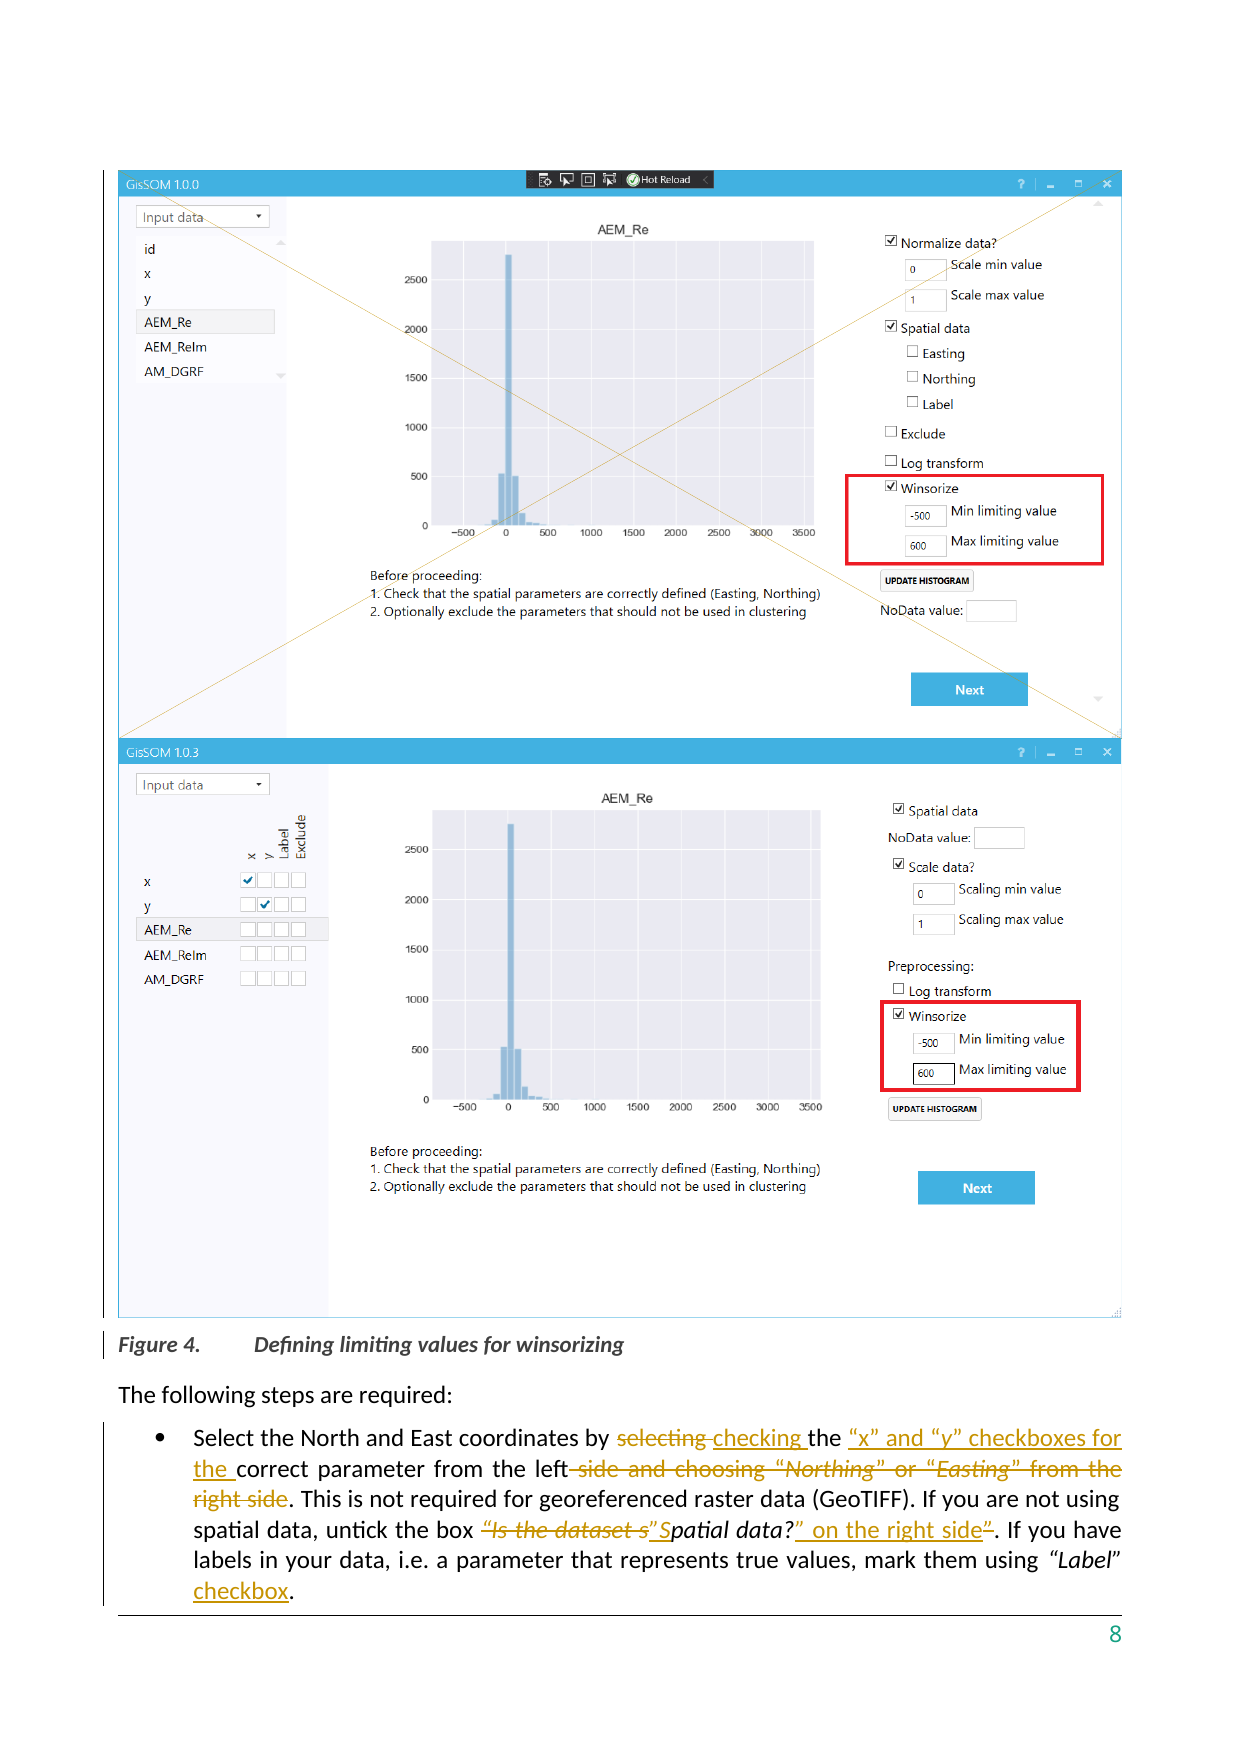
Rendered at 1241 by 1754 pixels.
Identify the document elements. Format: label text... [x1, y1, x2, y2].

picture [120, 170, 1120, 453]
picture [118, 171, 1122, 1318]
text The following steps are required: [118, 1379, 1122, 1410]
list Select the North and East coordinates by the correct parameter from the left. This is not required for georeferenced raster data (GeoTIFF). If you are not using spatial data, untick the box patial data?. If you have labels in your data, i.e. a parameter that represents true values, mark them using “Label”. [156, 1422, 1122, 1606]
text Figure 4. Defining limiting values for winsorizing [118, 1331, 1122, 1358]
